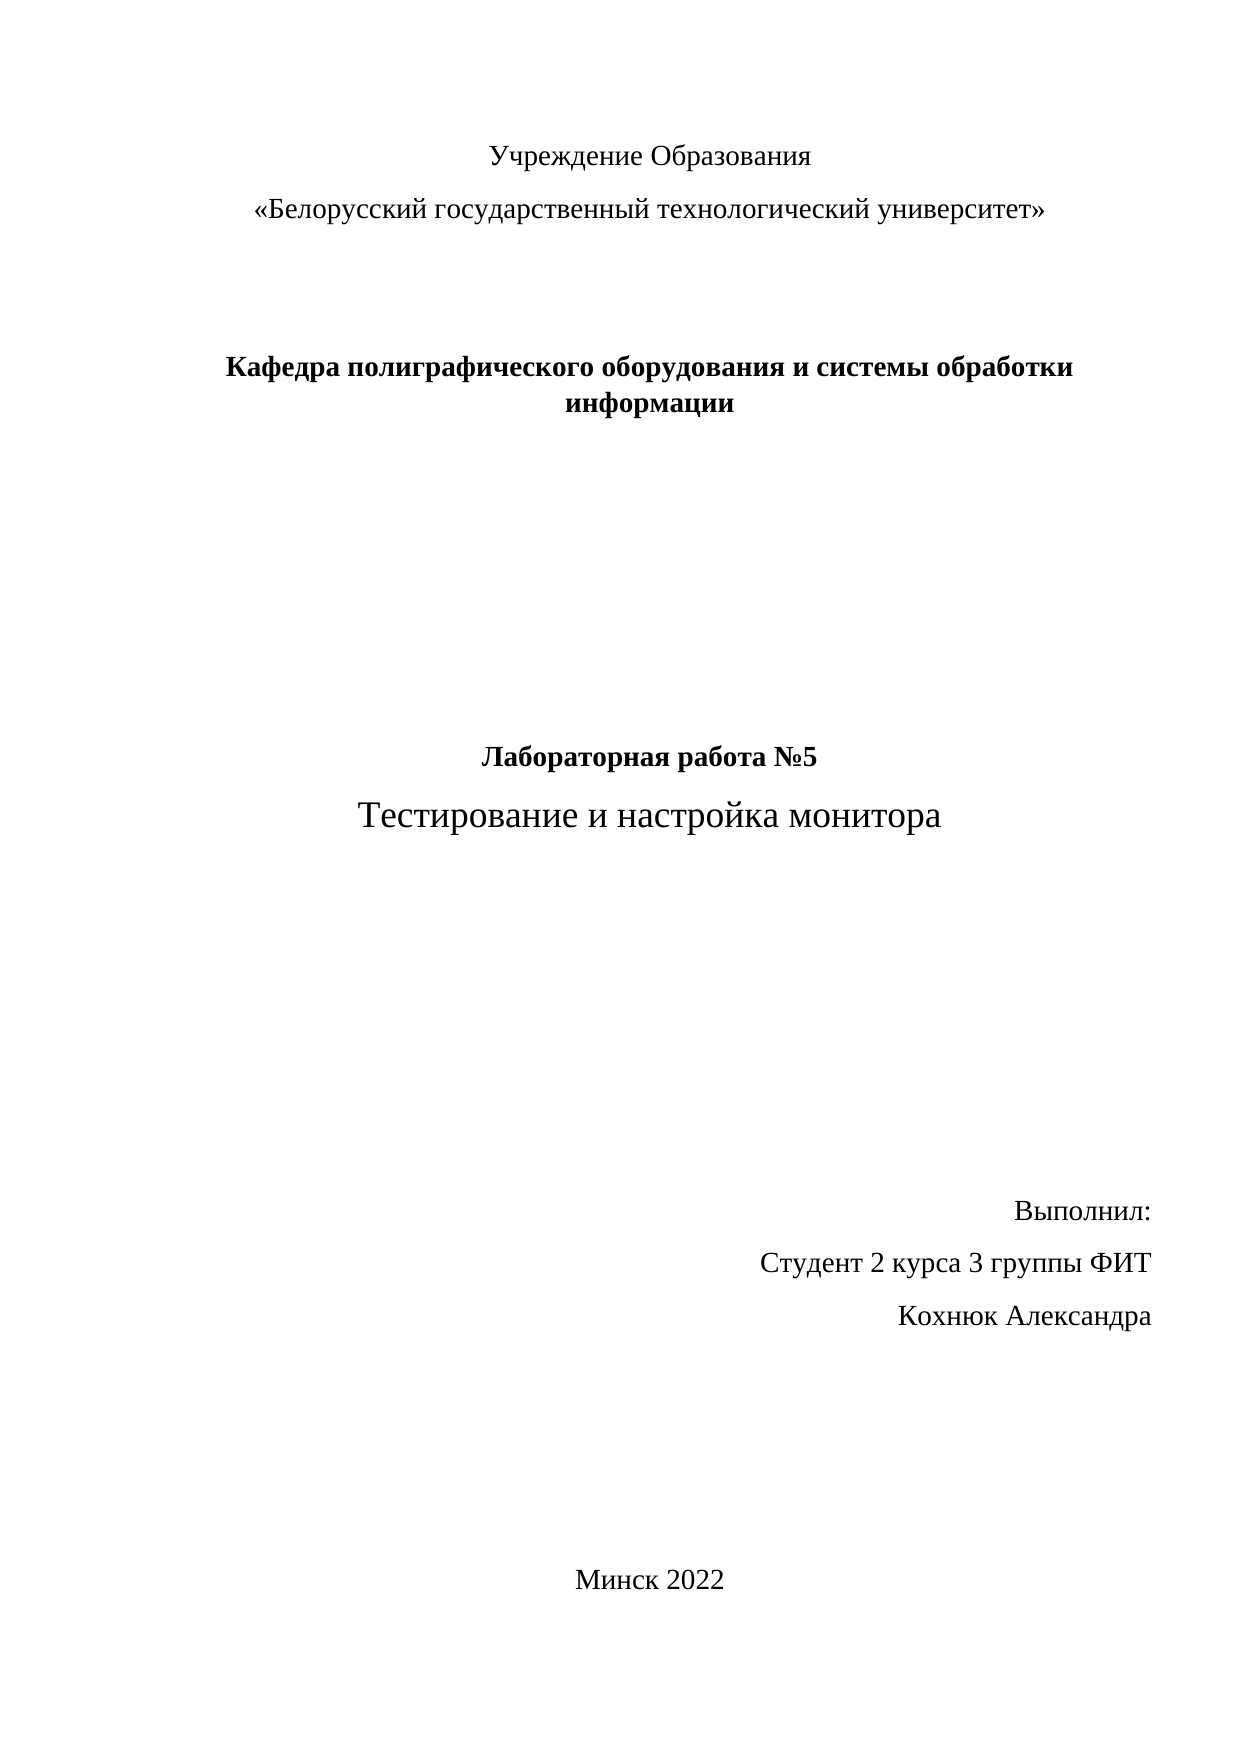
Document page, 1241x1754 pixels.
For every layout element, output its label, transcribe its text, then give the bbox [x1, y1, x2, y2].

text Тестирование и настройка монитора [148, 792, 1152, 835]
text Кохнюк Александра [148, 1298, 1152, 1332]
text Кафедра полиграфического оборудования и системы обработки информации [148, 349, 1152, 419]
text Студент 2 курса 3 группы ФИТ [148, 1246, 1152, 1279]
text Лабораторная работа №5 [148, 739, 1152, 773]
text «Белорусский государственный технологический университет» [148, 191, 1152, 224]
text Учреждение Образования [148, 138, 1152, 172]
text Выполнил: [148, 1193, 1152, 1226]
text Минск 2022 [148, 1562, 1152, 1596]
